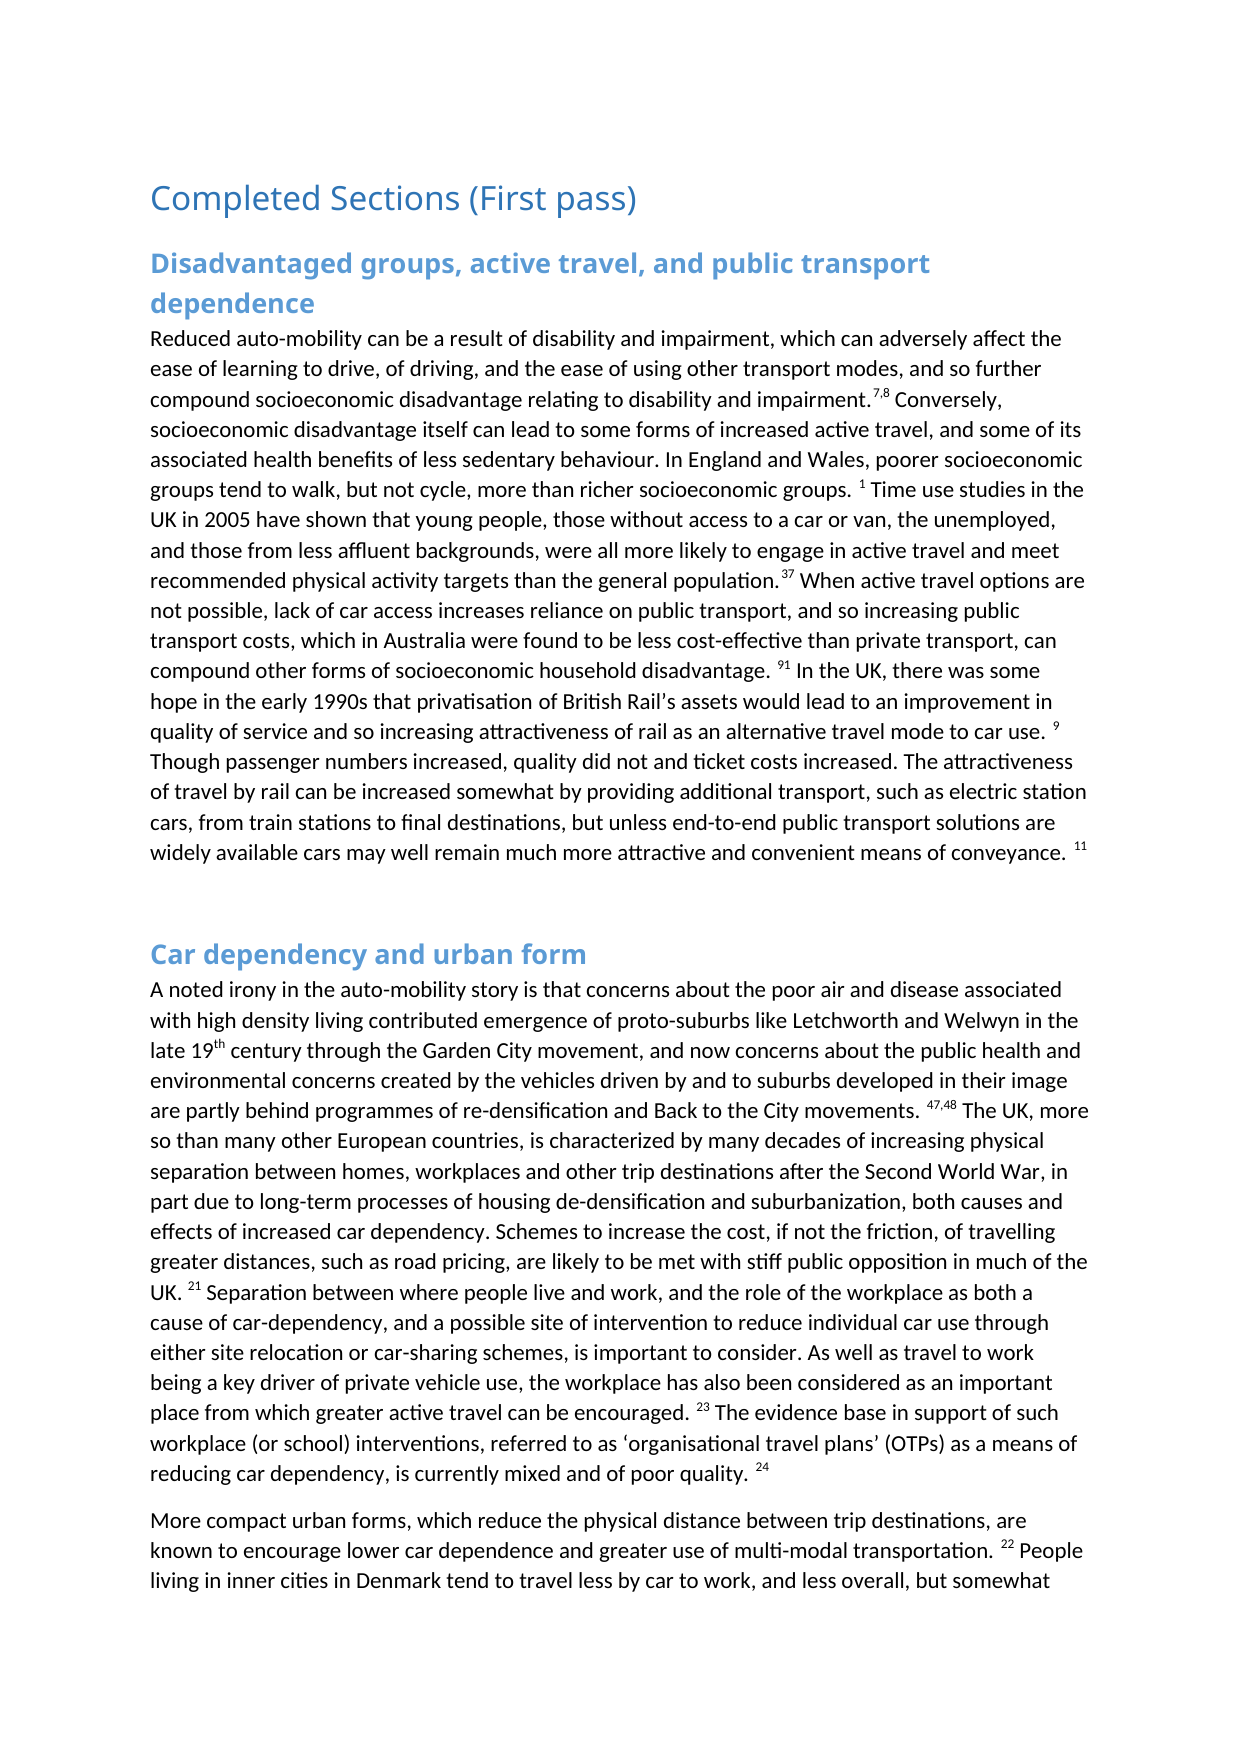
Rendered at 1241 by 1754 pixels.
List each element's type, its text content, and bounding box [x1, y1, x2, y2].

text A noted irony in the auto-mobility story is that concerns about the poor air and disease associated with high density living contributed emergence of proto-suburbs like Letchworth and Welwyn in the late 19th century through the Garden City movement, and now concerns about the public health and environmental concerns created by the vehicles driven by and to suburbs developed in their image are partly behind programmes of re-densification and Back to the City movements. 47,48 The UK, more so than many other European countries, is characterized by many decades of increasing physical separation between homes, workplaces and other trip destinations after the Second World War, in part due to long-term processes of housing de-densification and suburbanization, both causes and effects of increased car dependency. Schemes to increase the cost, if not the friction, of travelling greater distances, such as road pricing, are likely to be met with stiff public opposition in much of the UK. 21 Separation between where people live and work, and the role of the workplace as both a cause of car-dependency, and a possible site of intervention to reduce individual car use through either site relocation or car-sharing schemes, is important to consider. As well as travel to work being a key driver of private vehicle use, the workplace has also been considered as an important place from which greater active travel can be encouraged. 23 The evidence base in support of such workplace (or school) interventions, referred to as ‘organisational travel plans’ (OTPs) as a means of reducing car dependency, is currently mixed and of poor quality. 24 [150, 976, 1090, 1487]
subtitle Completed Sections (First pass) [150, 175, 1090, 220]
subtitle Car dependency and urban form [150, 936, 1090, 973]
text Reduced auto-mobility can be a result of disability and impairment, which can adversely affect the ease of learning to drive, of driving, and the ease of using other transport modes, and so further compound socioeconomic disadvantage relating to disability and impairment.7,8 Conversely, socioeconomic disadvantage itself can lead to some forms of increased active travel, and some of its associated health benefits of less sedentary behaviour. In England and Wales, poorer socioeconomic groups tend to walk, but not cycle, more than richer socioeconomic groups. 1 Time use studies in the UK in 2005 have shown that young people, those without access to a car or van, the unemployed, and those from less affluent backgrounds, were all more likely to engage in active travel and meet recommended physical activity targets than the general population.37 When active travel options are not possible, lack of car access increases reliance on public transport, and so increasing public transport costs, which in Australia were found to be less cost-effective than private transport, can compound other forms of socioeconomic household disadvantage. 91 In the UK, there was some hope in the early 1990s that privatisation of British Rail’s assets would lead to an improvement in quality of service and so increasing attractiveness of rail as an alternative travel mode to car use. 9 Though passenger numbers increased, quality did not and ticket costs increased. The attractiveness of travel by rail can be increased somewhat by providing additional transport, such as electric station cars, from train stations to final destinations, but unless end-to-end public transport solutions are widely available cars may well remain much more attractive and convenient means of conveyance. 11 [150, 324, 1090, 866]
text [150, 1506, 1090, 1594]
subtitle Disadvantaged groups, active travel, and public transport dependence [150, 245, 1090, 321]
